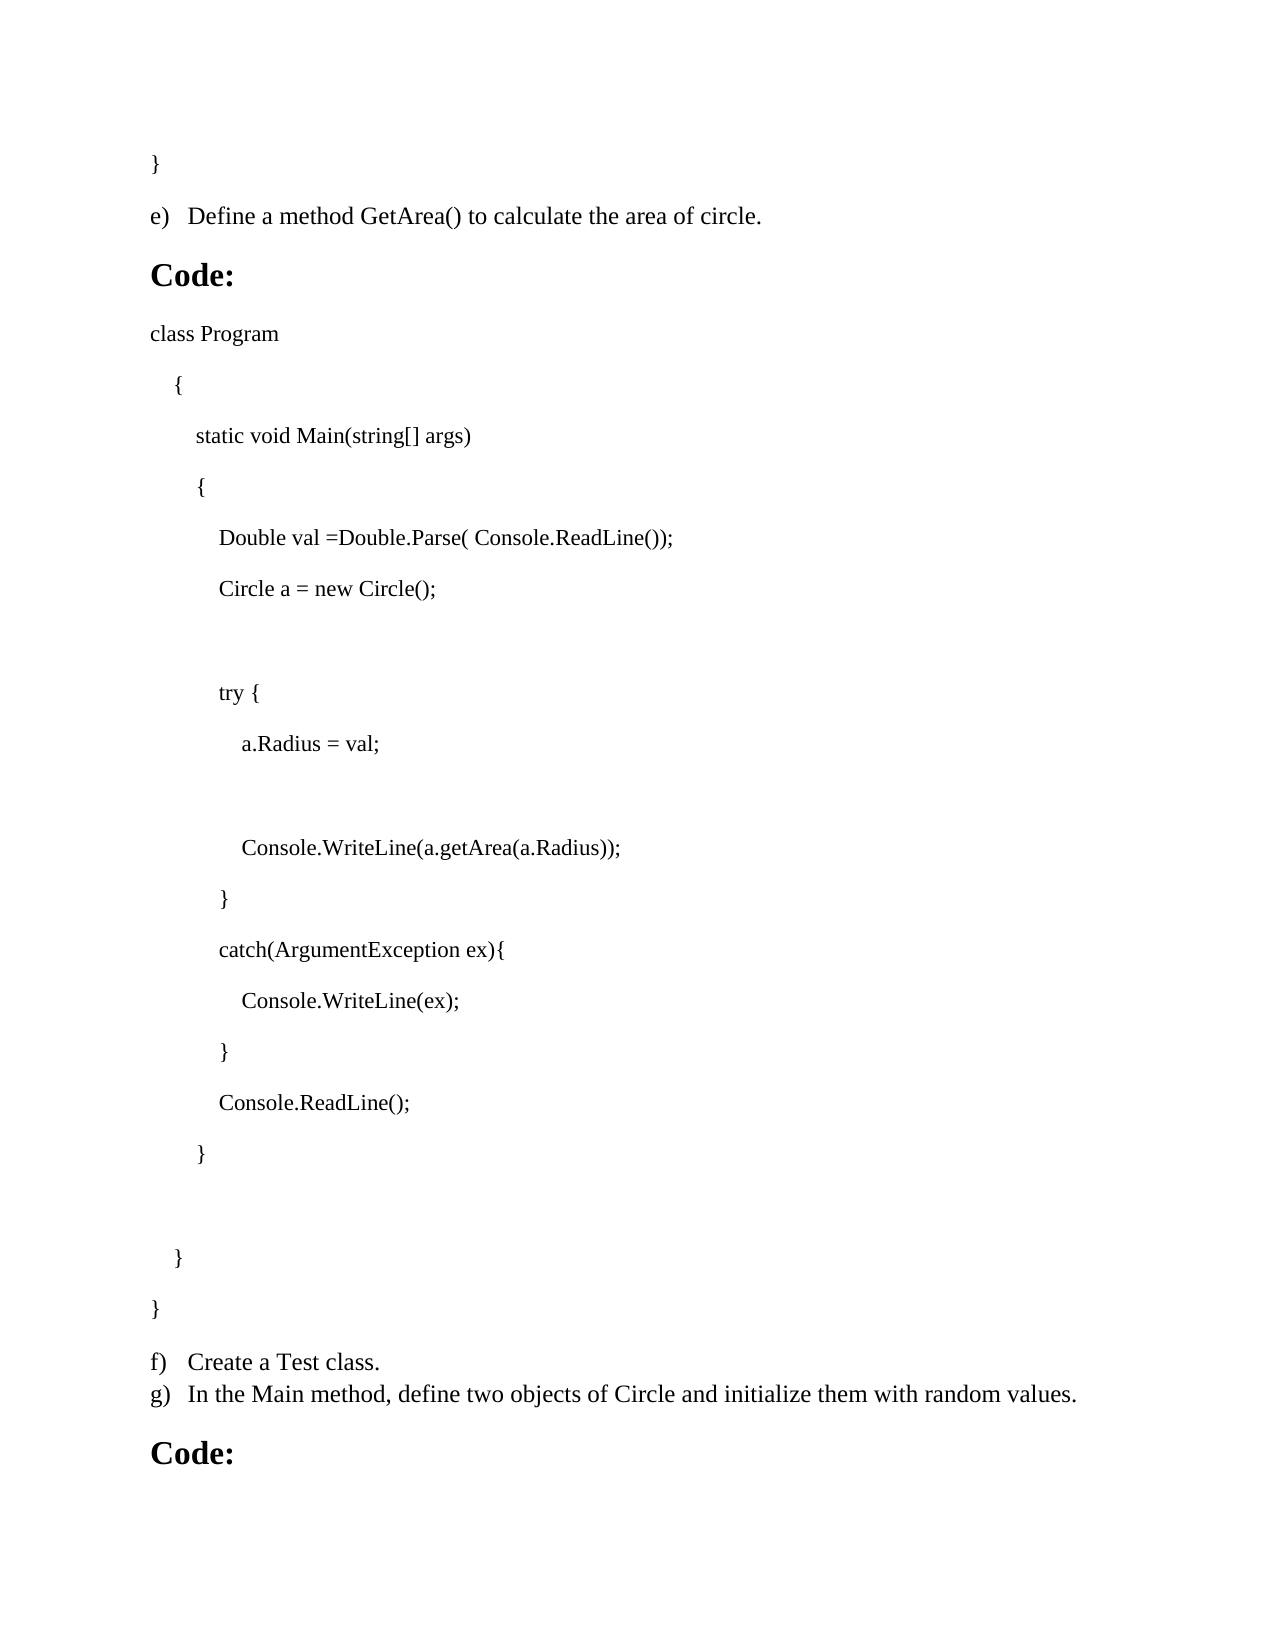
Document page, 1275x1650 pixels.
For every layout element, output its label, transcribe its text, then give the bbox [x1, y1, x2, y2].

text } [150, 1038, 1125, 1065]
text Double val =Double.Parse( Console.ReadLine()); [150, 524, 1125, 550]
text Code: [150, 255, 1125, 293]
text static void Main(string[] args) [150, 422, 1125, 448]
text } [150, 885, 1125, 912]
text Circle a = new Circle(); [150, 575, 1125, 601]
text Console.WriteLine(ex); [150, 987, 1125, 1014]
text class Program [150, 320, 1125, 346]
list In the Main method, define two objects of Circle and initialize them with random values. [150, 1379, 1125, 1408]
text } [150, 1296, 1125, 1322]
text Code: [150, 1433, 1125, 1472]
list Create a Test class. [150, 1347, 1125, 1375]
text } [150, 1140, 1125, 1167]
text Console.WriteLine(a.getArea(a.Radius)); [150, 834, 1125, 861]
text try { [150, 679, 1125, 705]
text a.Radius = val; [150, 730, 1125, 756]
text } [150, 1244, 1125, 1271]
text } [150, 150, 1125, 176]
text { [150, 371, 1125, 397]
text catch(ArgumentException ex){ [150, 936, 1125, 963]
text { [150, 473, 1125, 499]
list Define a method GetArea() to calculate the area of circle. [150, 201, 1125, 230]
text Console.ReadLine(); [150, 1089, 1125, 1116]
